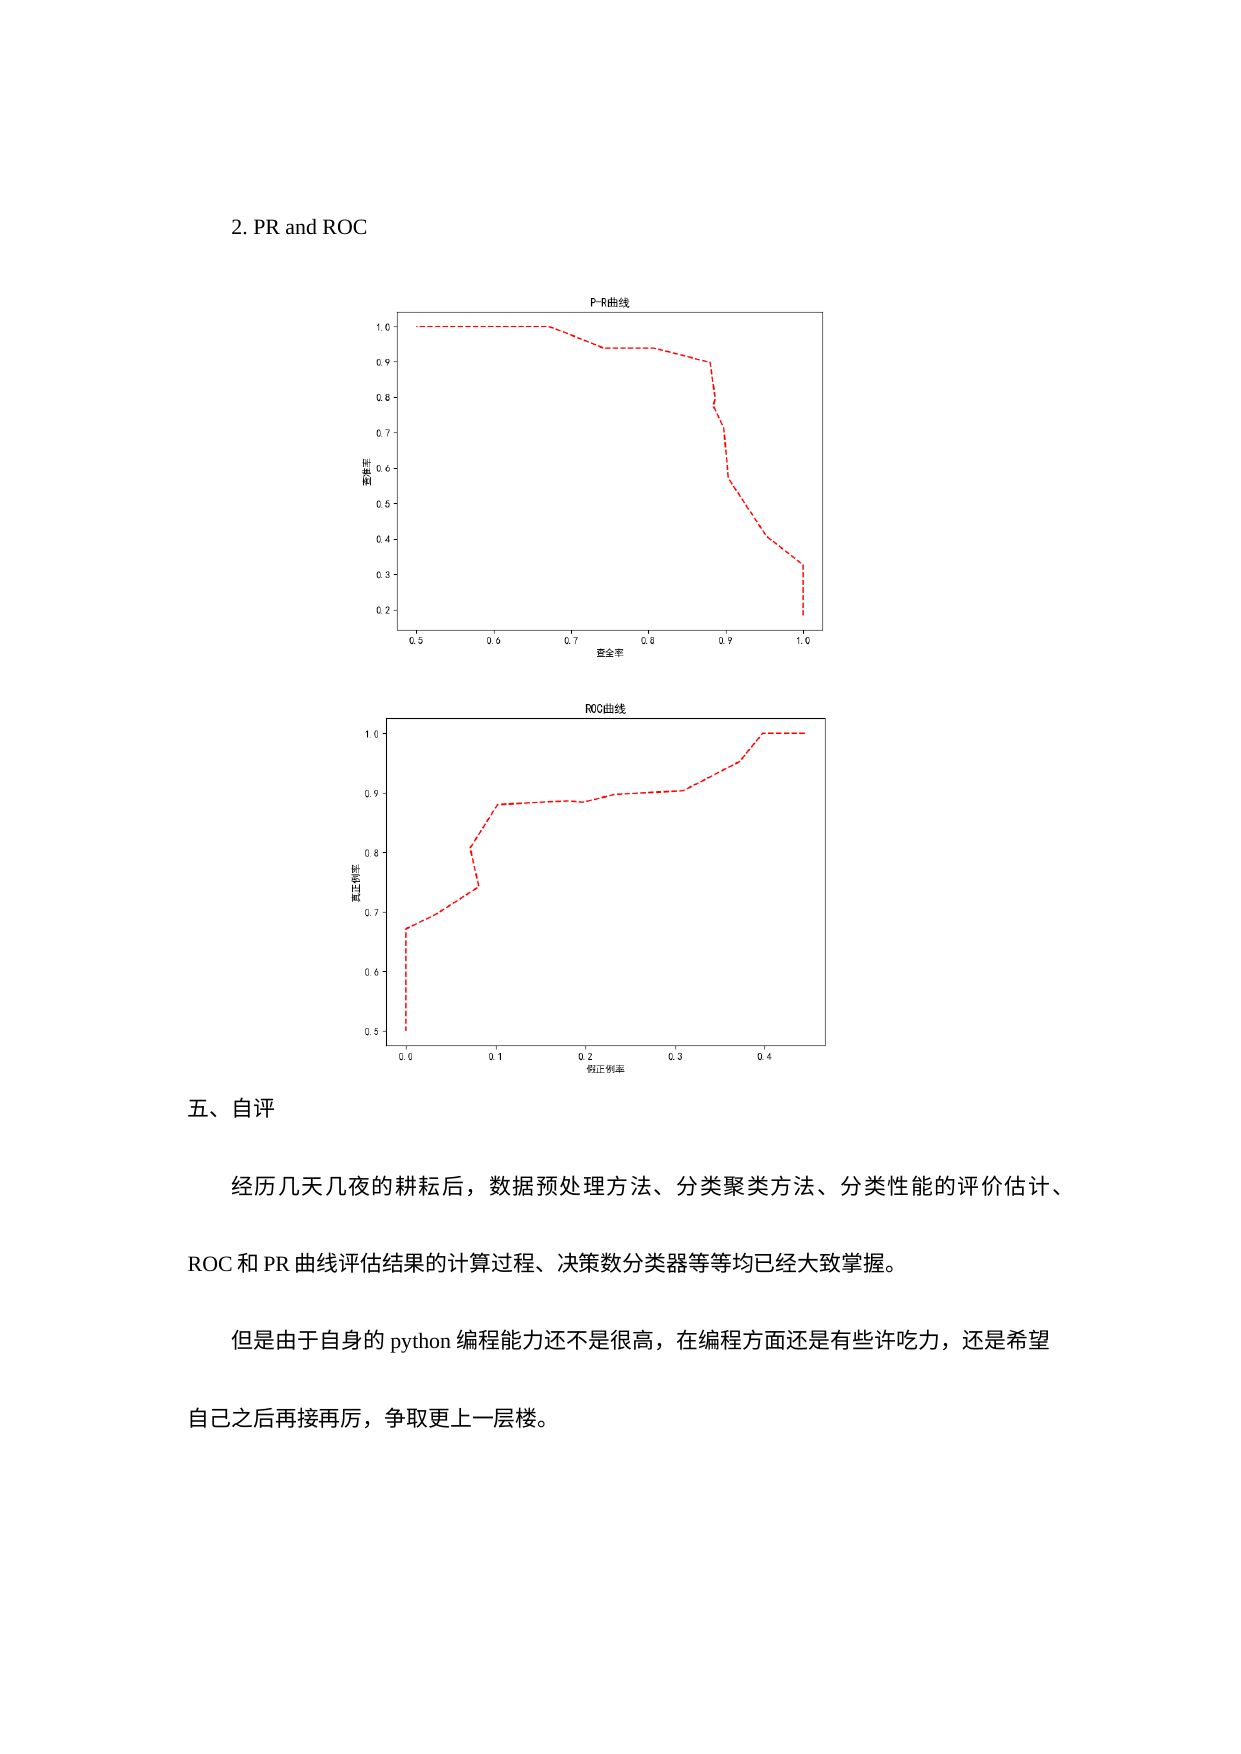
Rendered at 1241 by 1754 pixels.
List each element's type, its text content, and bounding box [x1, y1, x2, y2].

text 经历几天几夜的耕耘后，数据预处理方法、分类聚类方法、分类性能的评价估计、ROC和PR曲线评估结果的计算过程、决策数分类器等等均已经大致掌握。 [187, 1123, 1053, 1278]
text 但是由于自身的python 编程能力还不是很高，在编程方面还是有些许吃力，还是希望自己之后再接再厉，争取更上一层楼。 [187, 1278, 1053, 1432]
text 2. PR and ROC [187, 162, 1053, 239]
picture [315, 262, 881, 1092]
